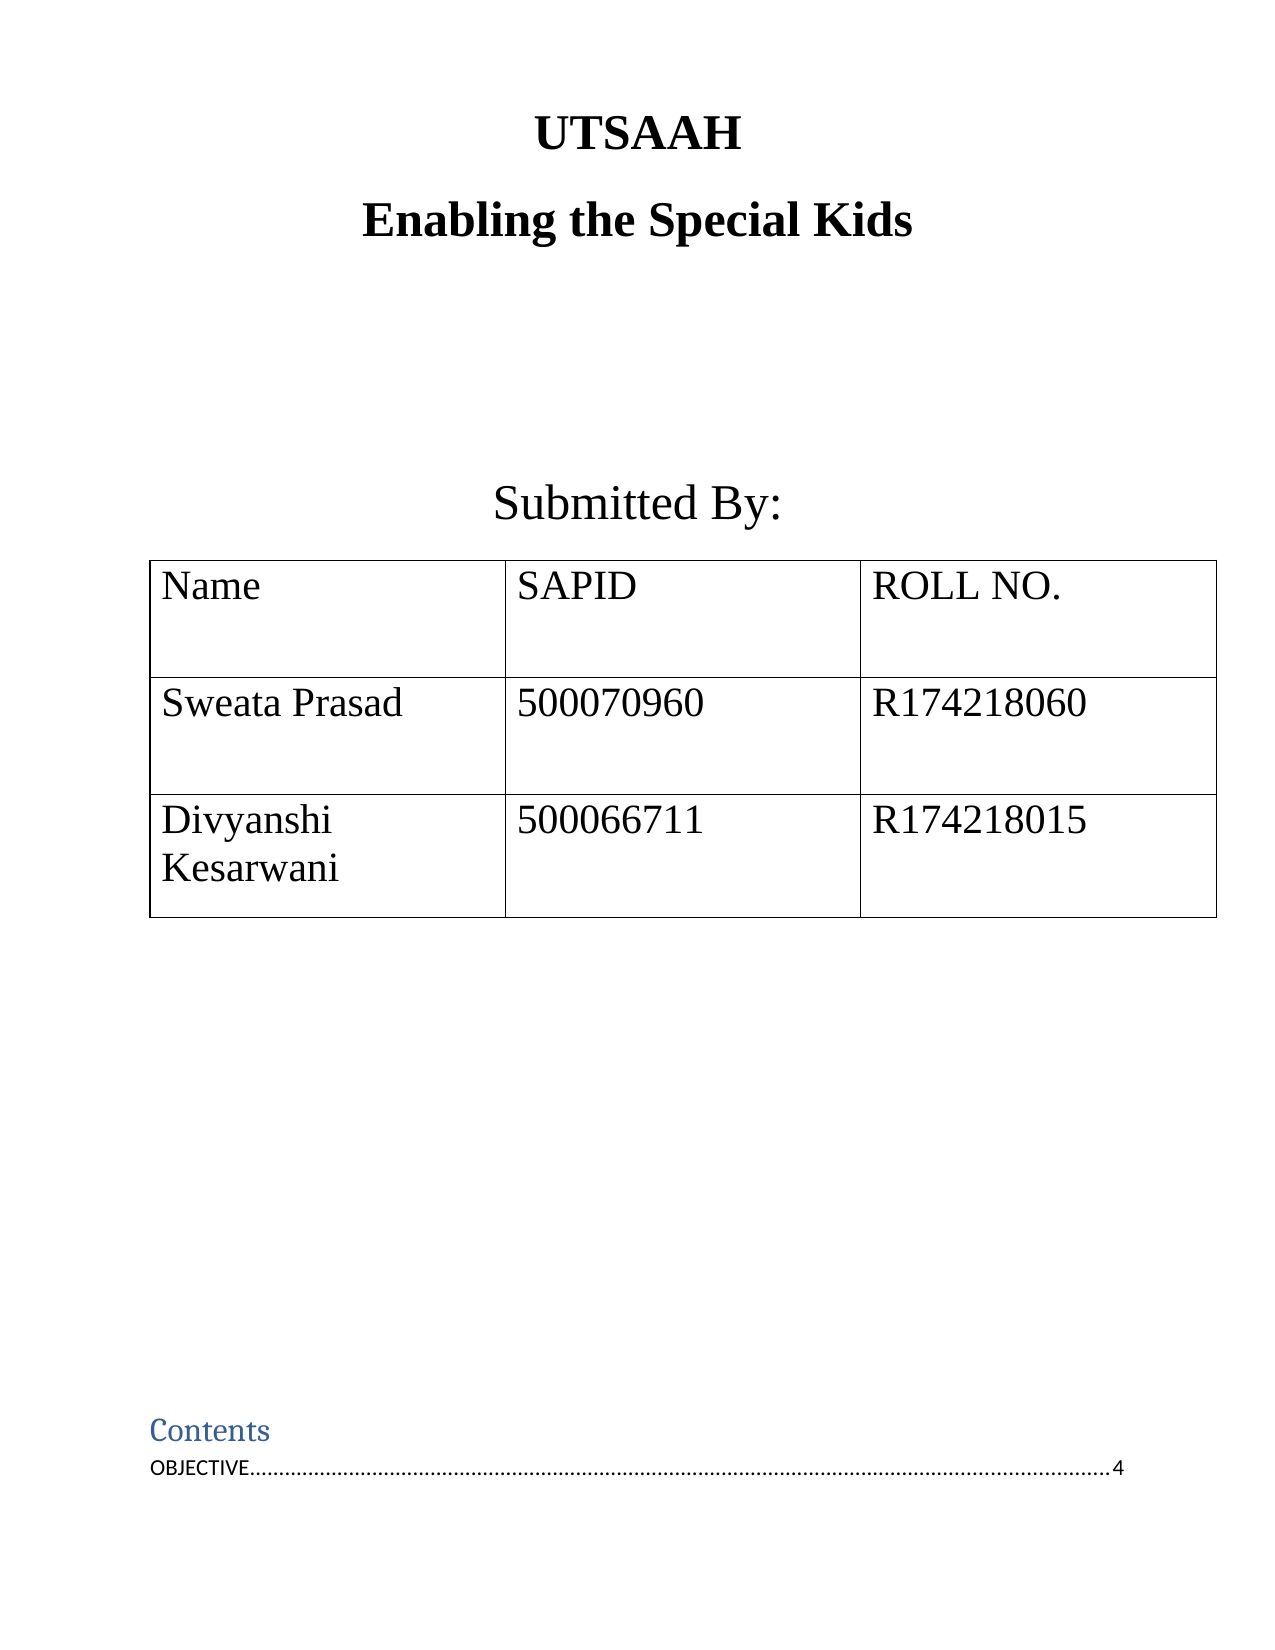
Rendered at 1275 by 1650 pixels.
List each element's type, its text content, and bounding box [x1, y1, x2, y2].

table_cell 500066711 [506, 795, 860, 917]
table_header Name [151, 561, 505, 677]
table_cell R174218060 [861, 678, 1216, 793]
table_cell R174218015 [861, 795, 1216, 917]
table_header ROLL NO. [861, 561, 1216, 677]
table_cell 500070960 [506, 678, 860, 793]
table_cell Divyanshi Kesarwani [151, 795, 505, 917]
table_cell Sweata Prasad [151, 678, 505, 793]
text Submitted By: [150, 473, 1125, 530]
text UTSAAH [150, 103, 1125, 161]
text Enabling the Special Kids [150, 190, 1125, 247]
table_header SAPID [506, 561, 860, 677]
